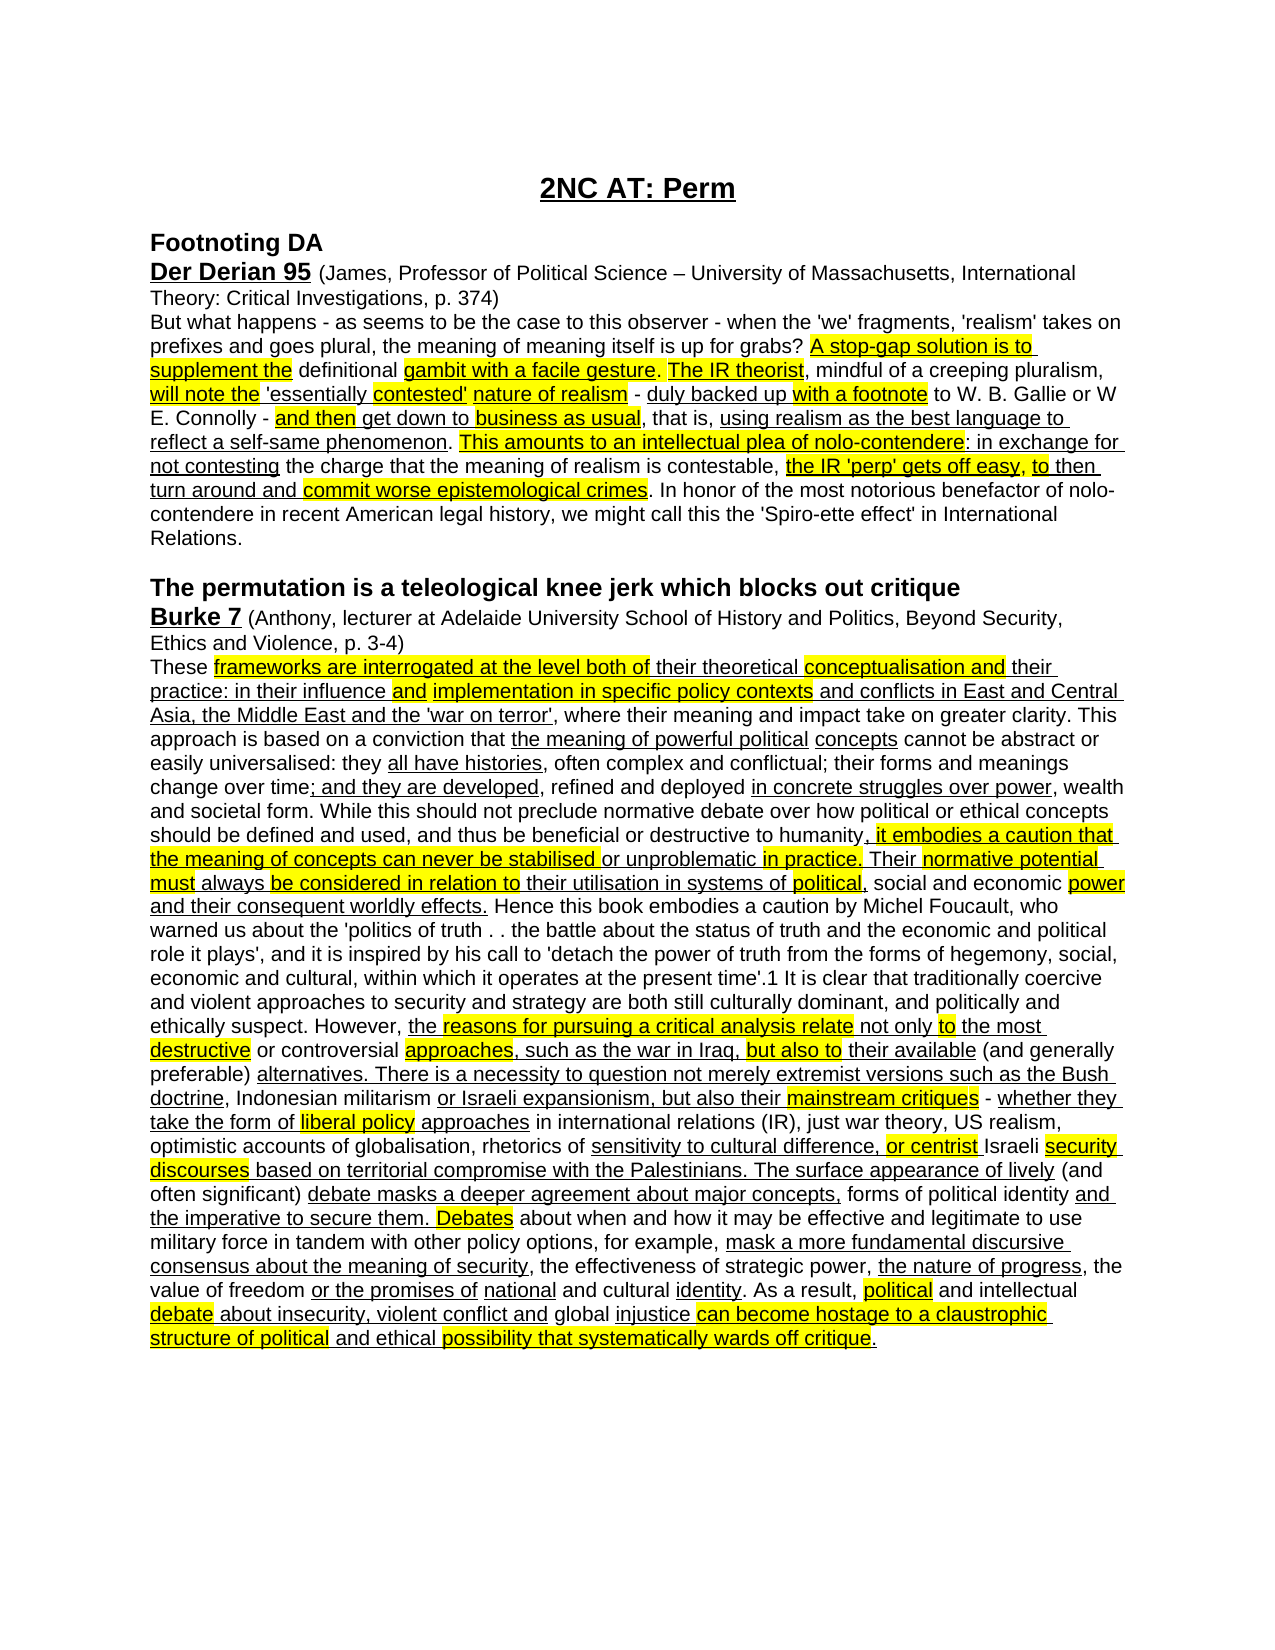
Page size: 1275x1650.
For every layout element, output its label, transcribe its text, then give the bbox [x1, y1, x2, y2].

text Der Derian 95 (James, Professor of Political Science – University of Massachusetts, International Theory: Critical Investigations, p. 374) [150, 257, 1125, 310]
text Footnoting DA [150, 228, 1125, 257]
text But what happens - as seems to be the case to this observer - when the 'we' fragments, 'realism' takes on prefixes and goes plural, the meaning of meaning itself is up for grabs? A stop-gap solution is to supplement the definitional gambit with a facile gesture. The IR theorist, mindful of a creeping pluralism, will note the 'essentially contested' nature of realism - duly backed up with a footnote to W. B. Gallie or W E. Connolly - and then get down to business as usual, that is, using realism as the best language to reflect a self-same phenomenon. This amounts to an intellectual plea of nolo-contendere: in exchange for not contesting the charge that the meaning of realism is contestable, the IR 'perp' gets off easy, to then turn around and commit worse epistemological crimes. In honor of the most notorious benefactor of nolo-contendere in recent American legal history, we might call this the 'Spiro-ette effect' in International Relations. [150, 310, 1125, 549]
text These frameworks are interrogated at the level both of their theoretical conceptualisation and their practice: in their influence and implementation in specific policy contexts and conflicts in East and Central Asia, the Middle East and the 'war on terror', where their meaning and impact take on greater clarity. This approach is based on a conviction that the meaning of powerful political concepts cannot be abstract or easily universalised: they all have histories, often complex and conflictual; their forms and meanings change over time; and they are developed, refined and deployed in concrete struggles over power, wealth and societal form. While this should not preclude normative debate over how political or ethical concepts should be defined and used, and thus be beneficial or destructive to humanity, it embodies a caution that the meaning of concepts can never be stabilised or unproblematic in practice. Their normative potential must always be considered in relation to their utilisation in systems of political, social and economic power and their consequent worldly effects. Hence this book embodies a caution by Michel Foucault, who warned us about the 'politics of truth . . the battle about the status of truth and the economic and political role it plays', and it is inspired by his call to 'detach the power of truth from the forms of hegemony, social, economic and cultural, within which it operates at the present time'.1 It is clear that traditionally coercive and violent approaches to security and strategy are both still culturally dominant, and politically and ethically suspect. However, the reasons for pursuing a critical analysis relate not only to the most destructive or controversial approaches, such as the war in Iraq, but also to their available (and generally preferable) alternatives. There is a necessity to question not merely extremist versions such as the Bush doctrine, Indonesian militarism or Israeli expansionism, but also their mainstream critiques - whether they take the form of liberal policy approaches in international relations (IR), just war theory, US realism, optimistic accounts of globalisation, rhetorics of sensitivity to cultural difference, or centrist Israeli security discourses based on territorial compromise with the Palestinians. The surface appearance of lively (and often significant) debate masks a deeper agreement about major concepts, forms of political identity and the imperative to secure them. Debates about when and how it may be effective and legitimate to use military force in tandem with other policy options, for example, mask a more fundamental discursive consensus about the meaning of security, the effectiveness of strategic power, the nature of progress, the value of freedom or the promises of national and cultural identity. As a result, political and intellectual debate about insecurity, violent conflict and global injustice can become hostage to a claustrophic structure of political and ethical possibility that systematically wards off critique. [150, 655, 1125, 870]
subtitle 2NC AT: Perm [150, 171, 1125, 204]
text Burke 7 (Anthony, lecturer at Adelaide University School of History and Politics, Beyond Security, Ethics and Violence, p. 3-4) [150, 602, 1125, 655]
text The permutation is a teleological knee jerk which blocks out critique [150, 573, 1125, 602]
